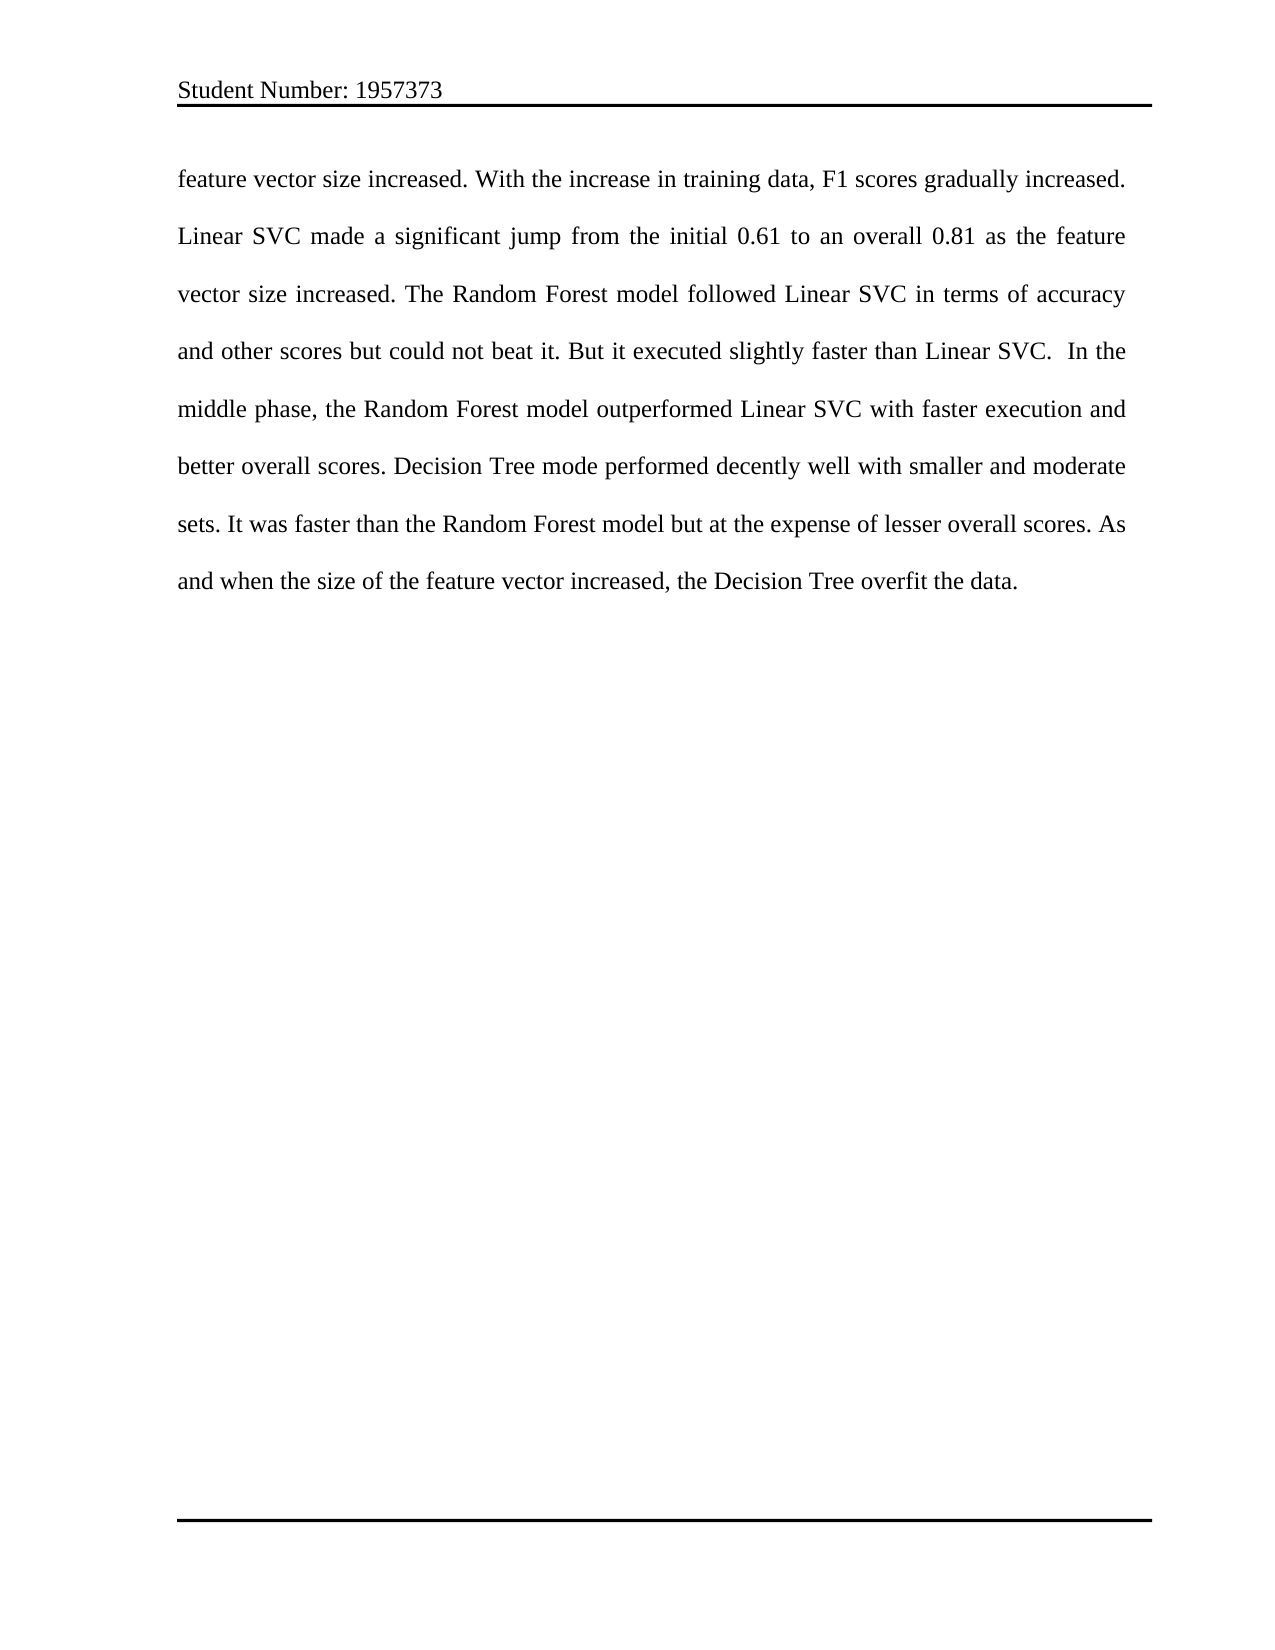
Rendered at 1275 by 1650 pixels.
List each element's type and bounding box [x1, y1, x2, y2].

text [177, 164, 1127, 595]
